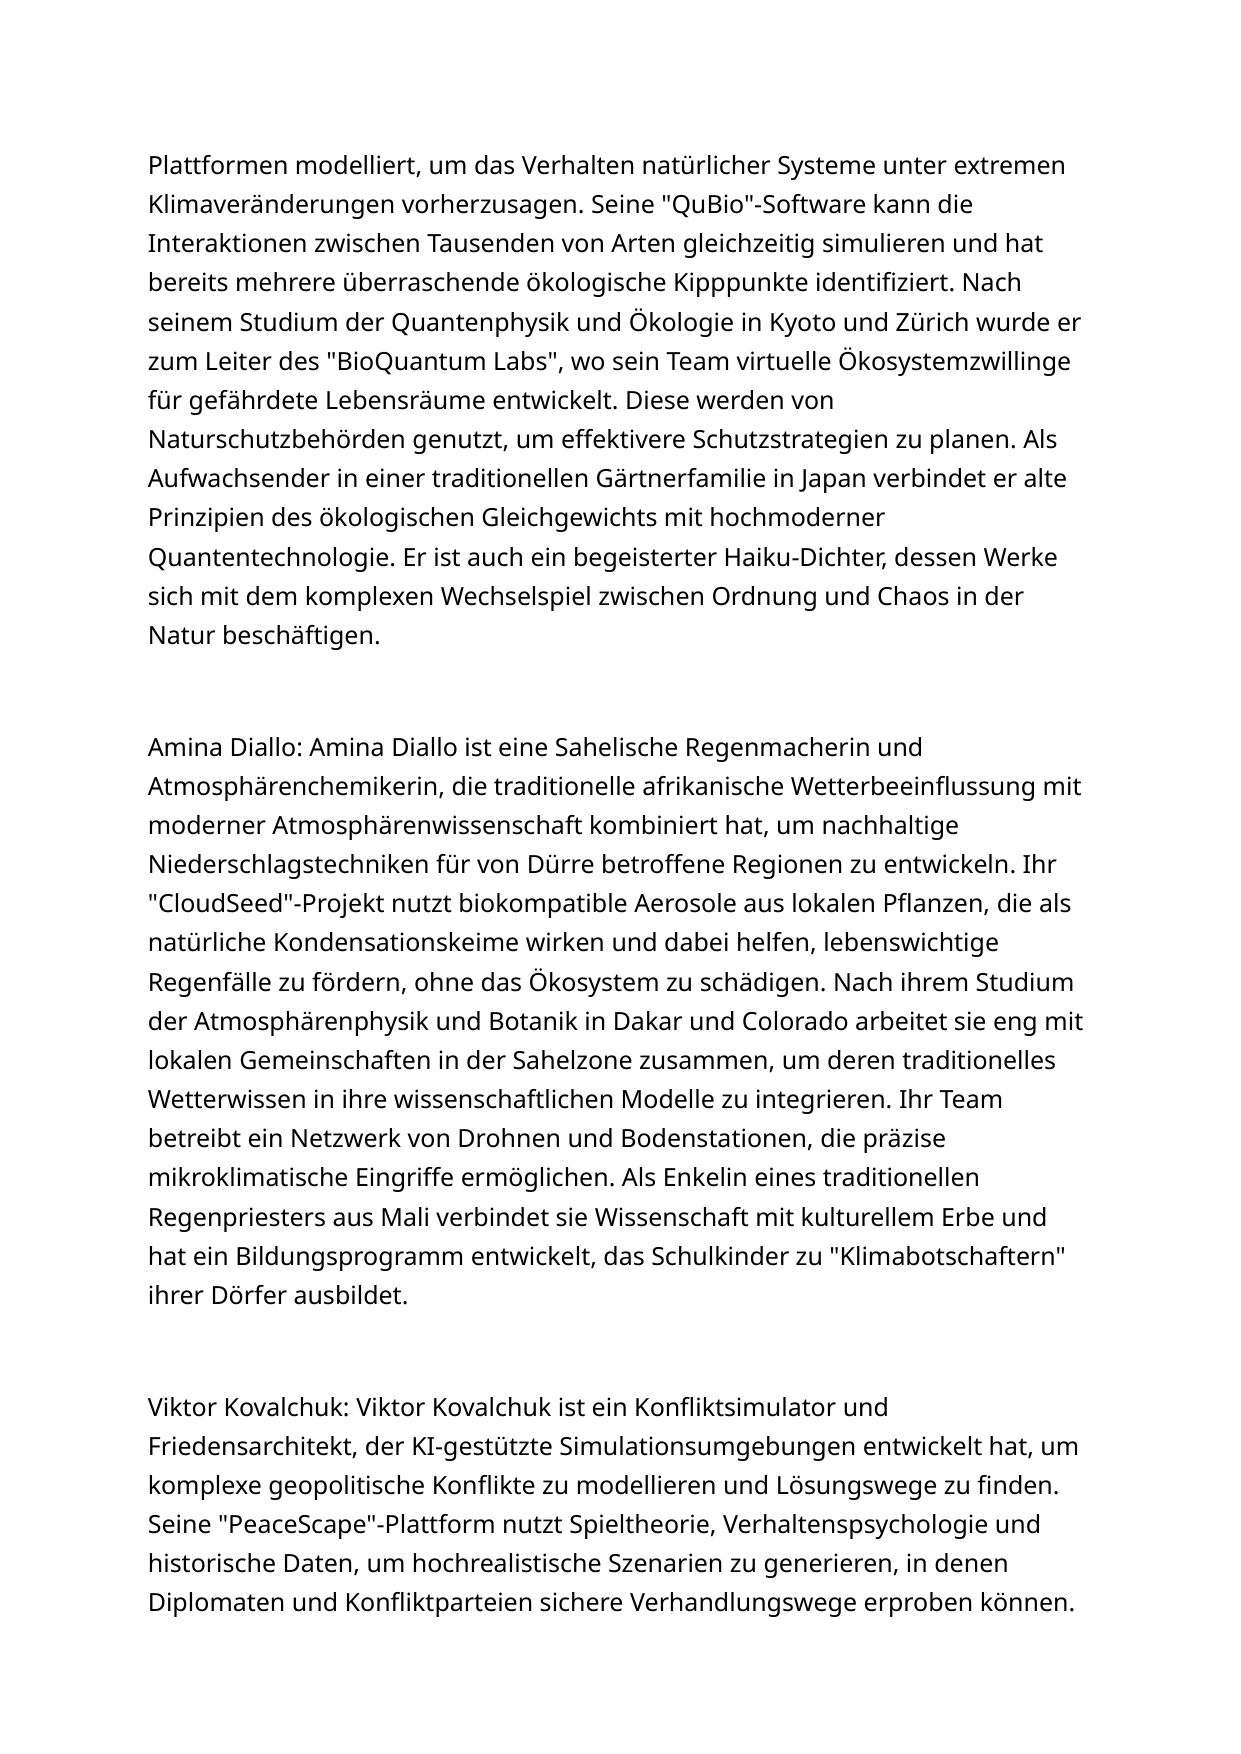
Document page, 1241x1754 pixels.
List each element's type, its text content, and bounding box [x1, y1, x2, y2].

text Amina Diallo: Amina Diallo ist eine Sahelische Regenmacherin und Atmosphärenchemikerin, die traditionelle afrikanische Wetterbeeinflussung mit moderner Atmosphärenwissenschaft kombiniert hat, um nachhaltige Niederschlagstechniken für von Dürre betroffene Regionen zu entwickeln. Ihr "CloudSeed"-Projekt nutzt biokompatible Aerosole aus lokalen Pflanzen, die als natürliche Kondensationskeime wirken und dabei helfen, lebenswichtige Regenfälle zu fördern, ohne das Ökosystem zu schädigen. Nach ihrem Studium der Atmosphärenphysik und Botanik in Dakar und Colorado arbeitet sie eng mit lokalen Gemeinschaften in der Sahelzone zusammen, um deren traditionelles Wetterwissen in ihre wissenschaftlichen Modelle zu integrieren. Ihr Team betreibt ein Netzwerk von Drohnen und Bodenstationen, die präzise mikroklimatische Eingriffe ermöglichen. Als Enkelin eines traditionellen Regenpriesters aus Mali verbindet sie Wissenschaft mit kulturellem Erbe und hat ein Bildungsprogramm entwickelt, das Schulkinder zu "Klimabotschaftern" ihrer Dörfer ausbildet. [148, 729, 1093, 1312]
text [148, 148, 1093, 652]
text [148, 1389, 1093, 1619]
